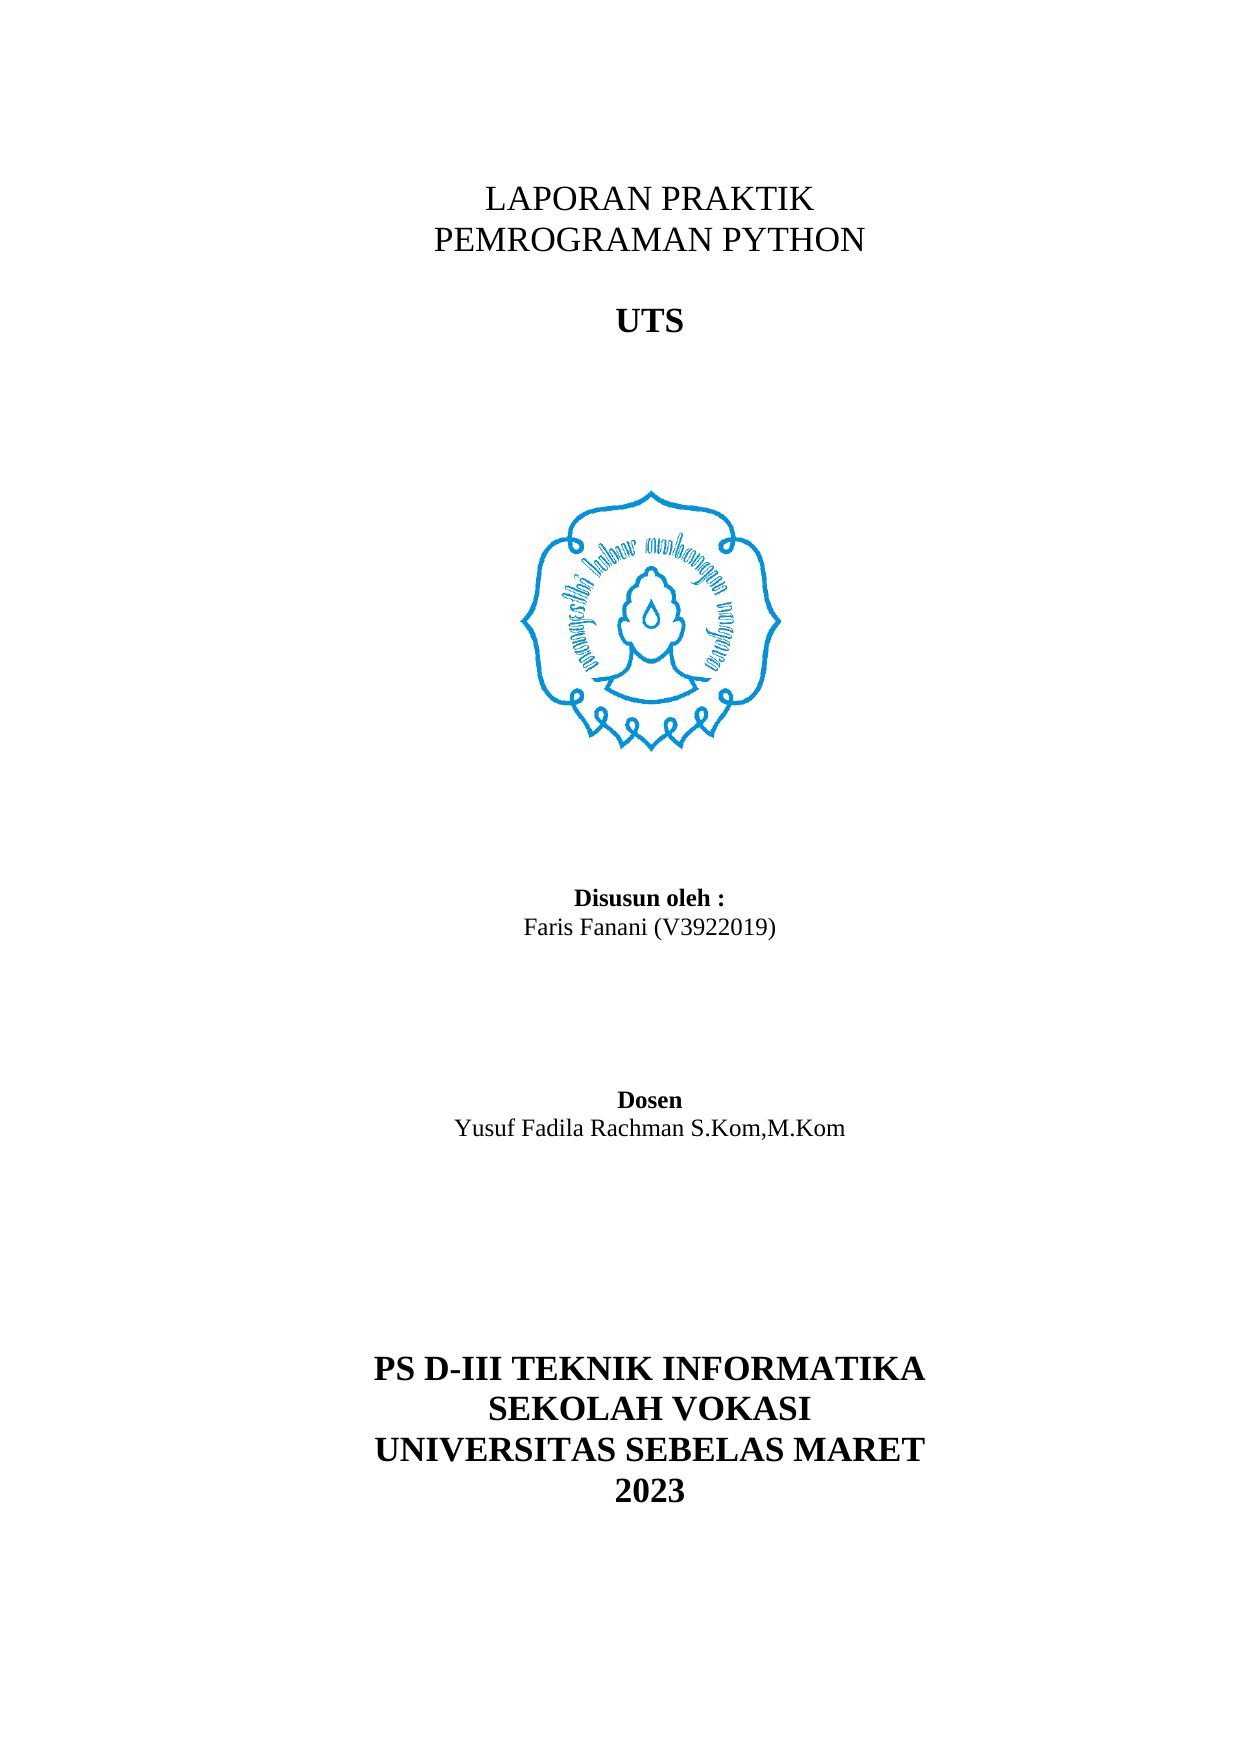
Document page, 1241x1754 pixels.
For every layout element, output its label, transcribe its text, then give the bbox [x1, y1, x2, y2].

text LAPORAN PRAKTIK [236, 177, 1063, 218]
text Dosen [236, 1085, 1063, 1113]
text PEMROGRAMAN PYTHON [236, 218, 1063, 259]
text Faris Fanani (V3922019) [236, 912, 1063, 941]
text 2023 [236, 1469, 1063, 1510]
text SEKOLAH VOKASI [236, 1388, 1063, 1428]
picture [520, 623, 650, 752]
text PS D-III TEKNIK INFORMATIKA [236, 1347, 1063, 1388]
text UTS [236, 300, 1063, 341]
picture [653, 624, 782, 752]
picture [653, 490, 782, 619]
picture [520, 490, 650, 619]
text Disusun oleh : [236, 883, 1063, 912]
picture [528, 499, 775, 743]
text UNIVERSITAS SEBELAS MARET [236, 1428, 1063, 1469]
text Yusuf Fadila Rachman S.Kom,M.Kom [236, 1113, 1063, 1142]
